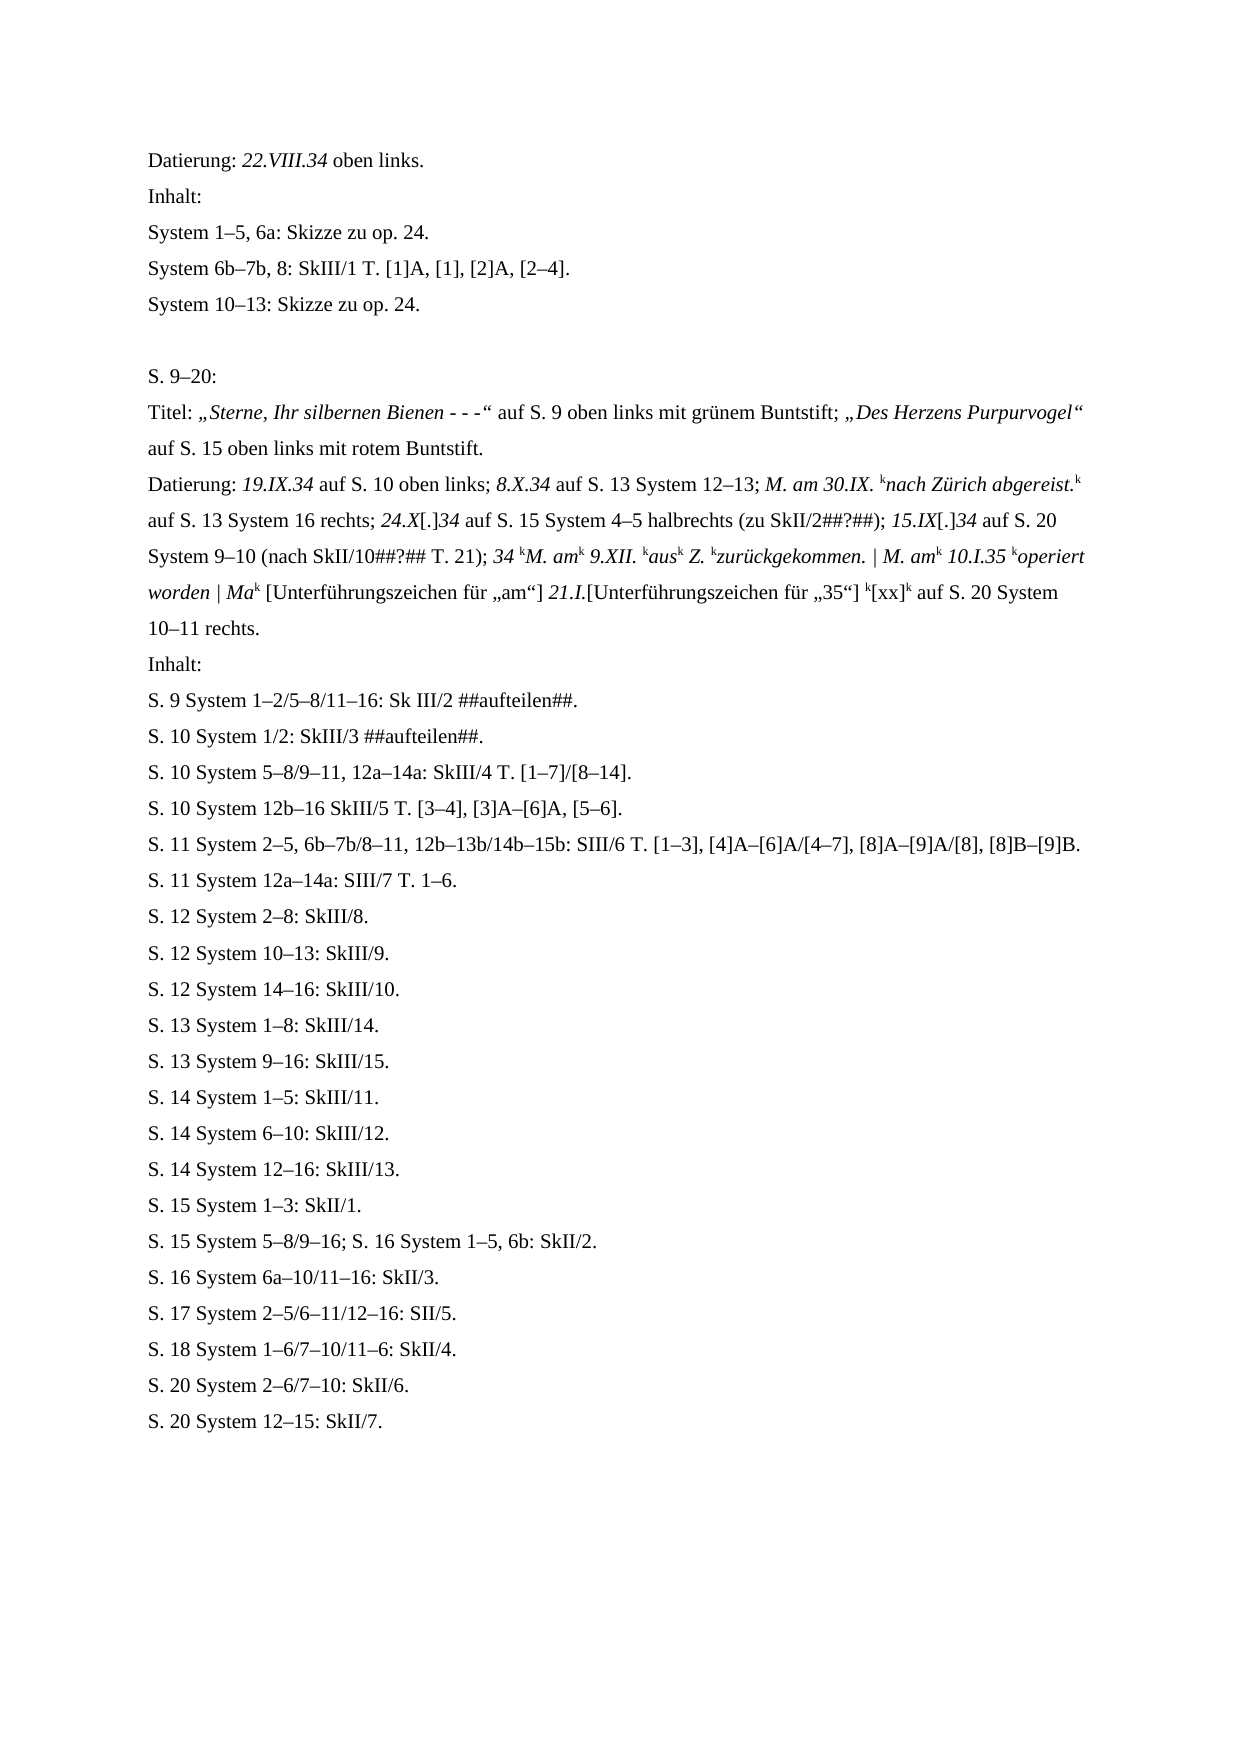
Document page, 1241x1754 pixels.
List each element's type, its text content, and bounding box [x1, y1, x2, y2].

text Inhalt: [148, 652, 1093, 676]
text S. 17 System 2–5/6–11/12–16: SII/5. [148, 1301, 1093, 1325]
text S. 13 System 1–8: SkIII/14. [148, 1013, 1093, 1037]
text S. 14 System 1–5: SkIII/11. [148, 1085, 1093, 1109]
text S. 16 System 6a–10/11–16: SkII/3. [148, 1265, 1093, 1289]
text S. 9–20: [148, 364, 1093, 388]
text S. 14 System 6–10: SkIII/12. [148, 1121, 1093, 1145]
text S. 10 System 5–8/9–11, 12a–14a: SkIII/4 T. [1–7]/[8–14]. [148, 760, 1093, 784]
text S. 20 System 2–6/7–10: SkII/6. [148, 1373, 1093, 1397]
text Datierung: 22.VIII.34 oben links. [148, 148, 1093, 172]
text Titel: „Sterne, Ihr silbernen Bienen - - -“ auf S. 9 oben links mit grünem Buntstift; „Des Herzens Purpurvogel“ auf S. 15 oben links mit rotem Buntstift. [148, 400, 1093, 460]
text System 6b–7b, 8: SkIII/1 T. [1]A, [1], [2]A, [2–4]. [148, 256, 1093, 280]
text S. 9 System 1–2/5–8/11–16: Sk III/2 ##aufteilen##. [148, 688, 1093, 712]
text Inhalt: [148, 184, 1093, 208]
text S. 10 System 12b–16 SkIII/5 T. [3–4], [3]A–[6]A, [5–6]. [148, 796, 1093, 820]
text S. 18 System 1–6/7–10/11–6: SkII/4. [148, 1337, 1093, 1361]
text S. 11 System 12a–14a: SIII/7 T. 1–6. [148, 868, 1093, 892]
text S. 12 System 10–13: SkIII/9. [148, 941, 1093, 964]
text S. 15 System 1–3: SkII/1. [148, 1193, 1093, 1217]
text S. 10 System 1/2: SkIII/3 ##aufteilen##. [148, 724, 1093, 748]
text S. 14 System 12–16: SkIII/13. [148, 1157, 1093, 1181]
text S. 15 System 5–8/9–16; S. 16 System 1–5, 6b: SkII/2. [148, 1229, 1093, 1253]
text S. 11 System 2–5, 6b–7b/8–11, 12b–13b/14b–15b: SIII/6 T. [1–3], [4]A–[6]A/[4–7], [8]A–[9]A/[8], [8]B–[9]B. [148, 832, 1093, 856]
text S. 12 System 2–8: SkIII/8. [148, 904, 1093, 928]
text S. 20 System 12–15: SkII/7. [148, 1409, 1093, 1433]
text S. 12 System 14–16: SkIII/10. [148, 977, 1093, 1001]
text System 1–5, 6a: Skizze zu op. 24. [148, 220, 1093, 244]
text System 10–13: Skizze zu op. 24. [148, 292, 1093, 316]
text S. 13 System 9–16: SkIII/15. [148, 1049, 1093, 1073]
text Datierung: 19.IX.34 auf S. 10 oben links; 8.X.34 auf S. 13 System 12–13; M. am 30.IX. knach Zürich abgereist.k auf S. 13 System 16 rechts; 24.X[.]34 auf S. 15 System 4–5 halbrechts (zu SkII/2##?##); 15.IX[.]34 auf S. 20 System 9–10 (nach SkII/10##?## T. 21); 34 kM. amk 9.XII. kausk Z. kzurückgekommen. | M. amk 10.I.35 koperiert worden | Mak [Unterführungszeichen für „am“] 21.I.[Unterführungszeichen für „35“] k[xx]k auf S. 20 System 10–11 rechts. [148, 472, 1093, 640]
